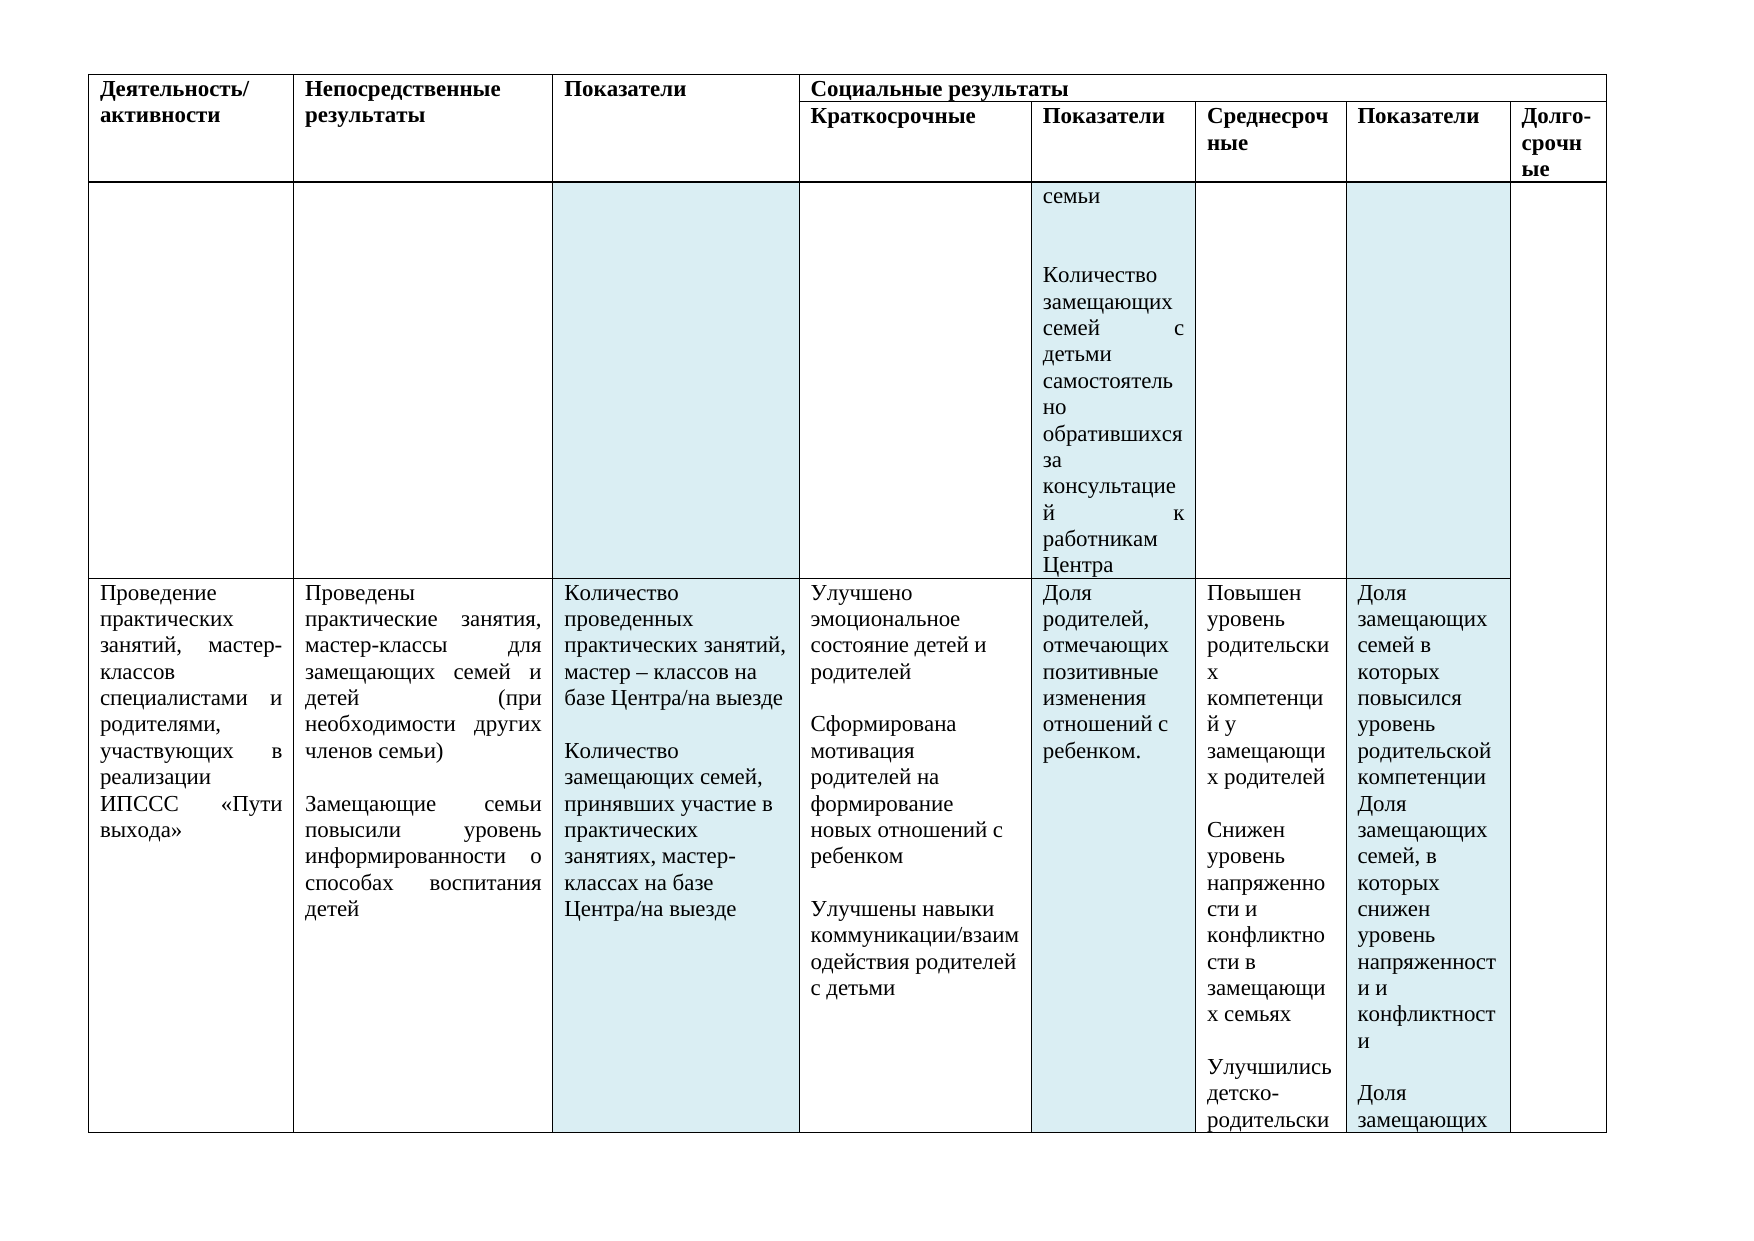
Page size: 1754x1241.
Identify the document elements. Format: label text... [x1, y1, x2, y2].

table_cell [553, 183, 799, 578]
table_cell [1196, 579, 1346, 1132]
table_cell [553, 579, 799, 1132]
table_header Показатели [553, 75, 799, 181]
table_cell Среднесрочные [1196, 102, 1346, 181]
table_cell Показатели [1032, 102, 1195, 181]
table_cell Краткосрочные [800, 102, 1031, 181]
table_header Непосредственные результаты [294, 75, 552, 181]
table_cell Показатели [1347, 102, 1510, 181]
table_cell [89, 183, 293, 578]
table_cell - [1347, 183, 1510, 578]
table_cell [800, 579, 1031, 1132]
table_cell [89, 579, 293, 1132]
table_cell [800, 183, 1031, 578]
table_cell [1347, 579, 1510, 1132]
table_header Социальные результаты [800, 75, 1606, 101]
table_header Деятельность/ активности [89, 75, 293, 181]
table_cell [294, 579, 552, 1132]
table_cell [1032, 183, 1195, 578]
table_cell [294, 183, 552, 578]
table_cell Долго-срочные [1511, 102, 1606, 181]
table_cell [1032, 579, 1195, 1132]
